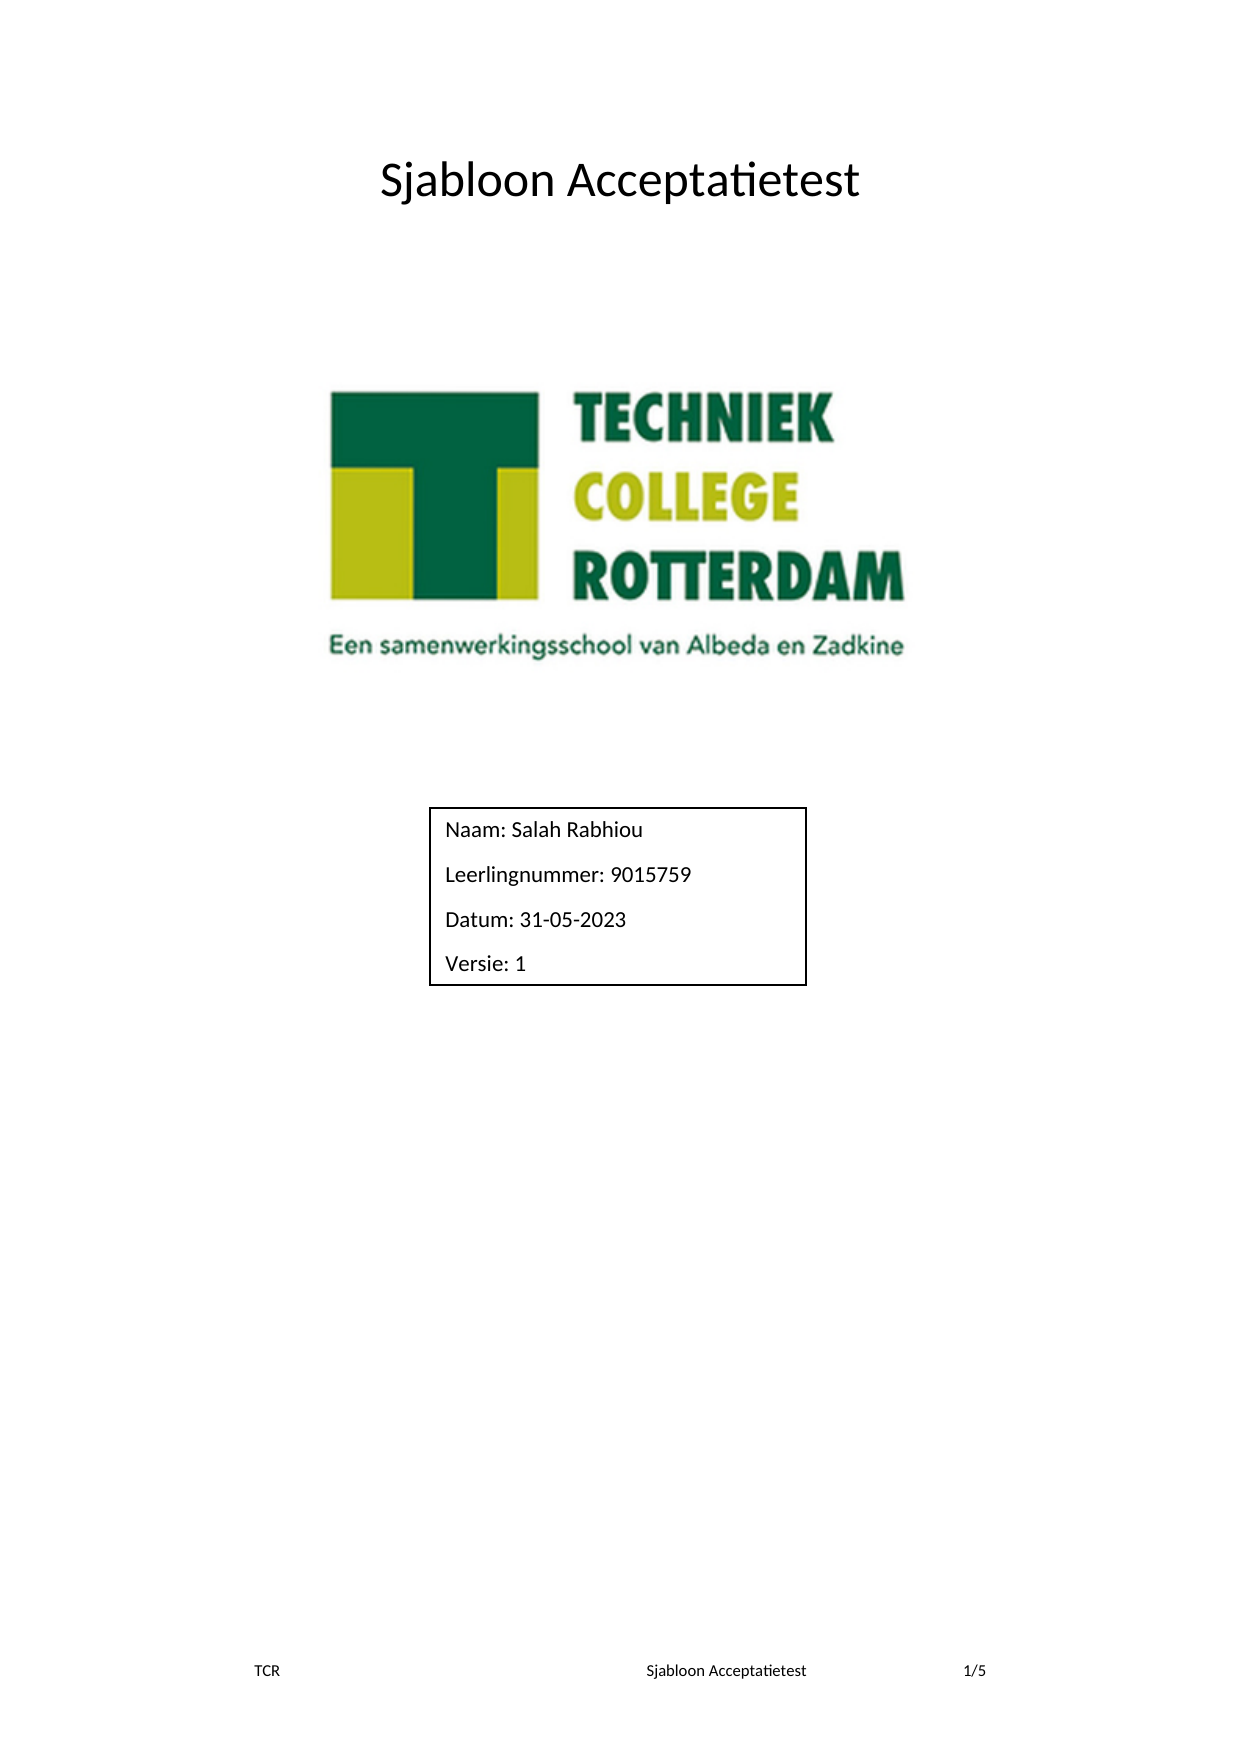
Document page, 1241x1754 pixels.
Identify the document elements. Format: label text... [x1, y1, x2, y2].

text Sjabloon Acceptatietest [148, 148, 1093, 209]
picture [307, 372, 933, 674]
